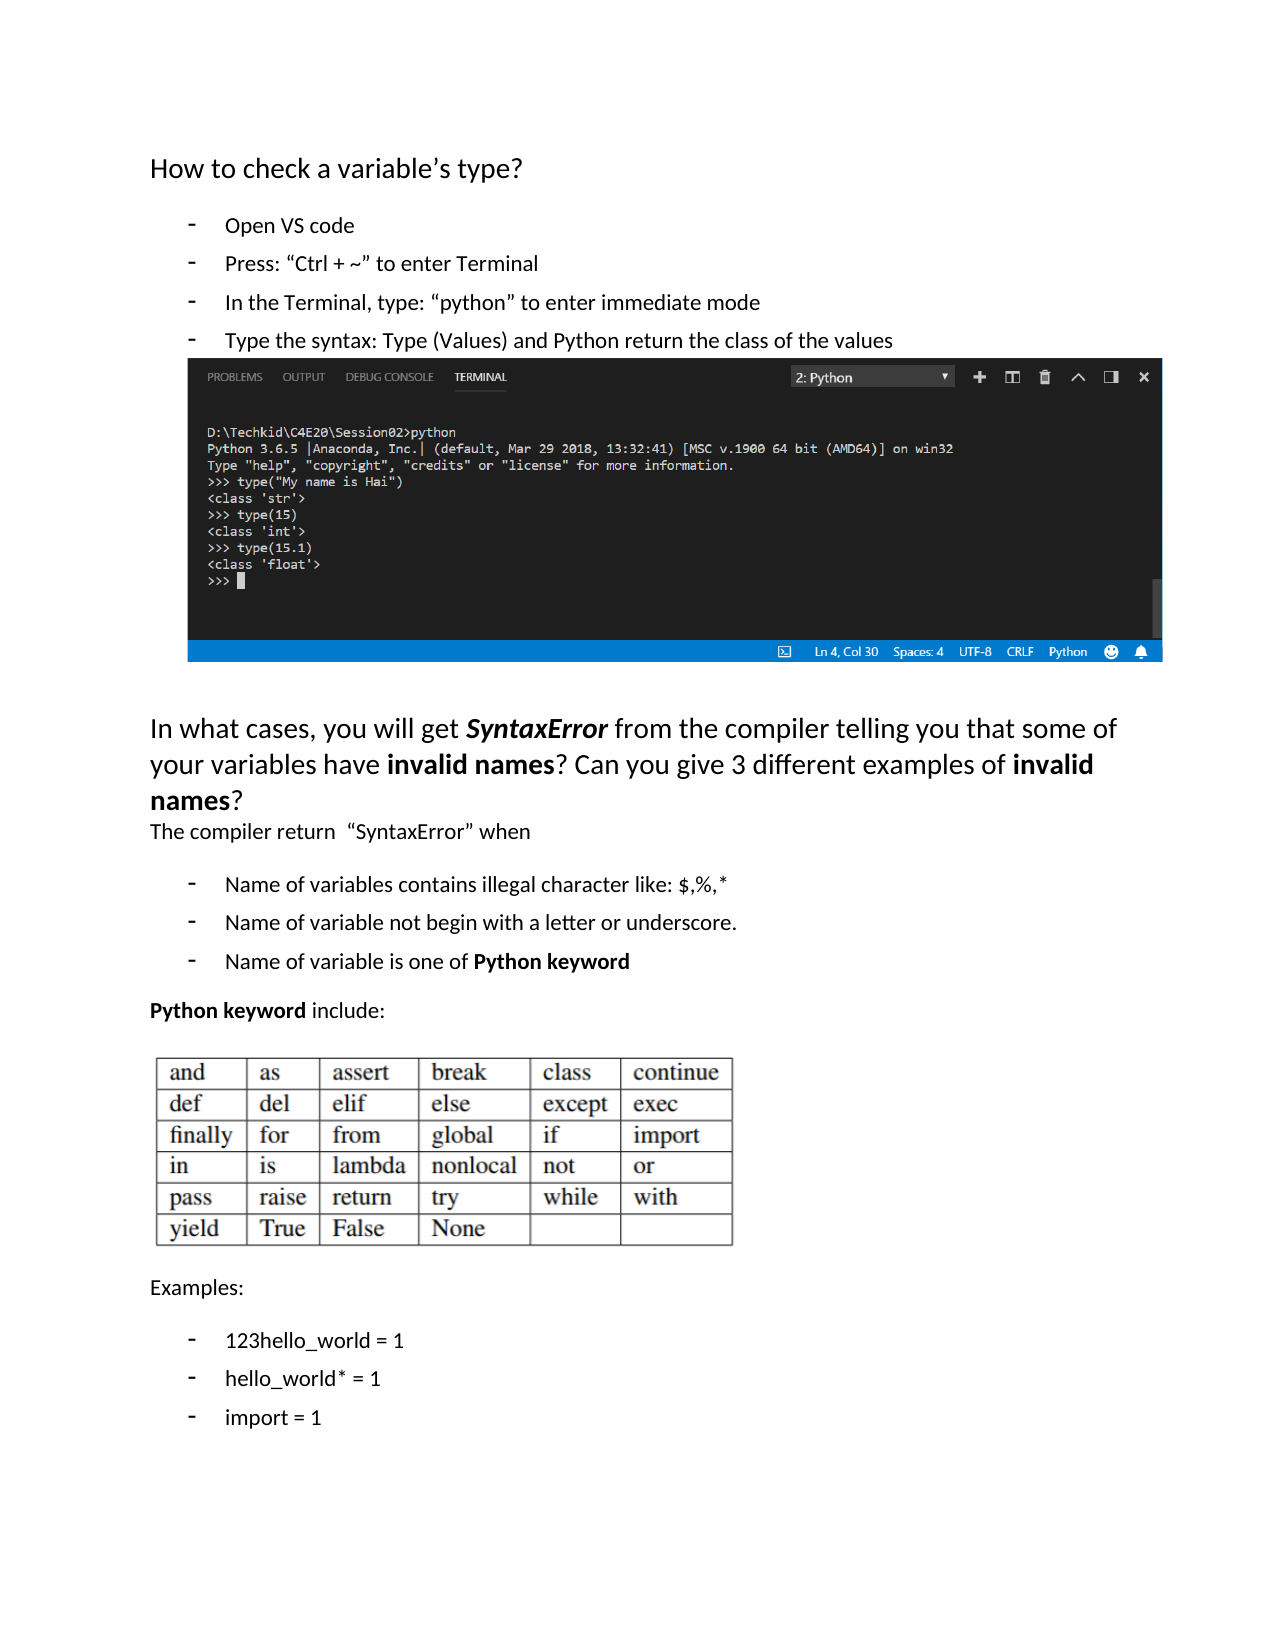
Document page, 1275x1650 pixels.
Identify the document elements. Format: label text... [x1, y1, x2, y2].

list Name of variable is one of Python keyword [187, 941, 1125, 977]
text Python keyword include: [150, 996, 1125, 1024]
text In what cases, you will get SyntaxError from the compiler telling you that some of your variables have invalid names? Can you give 3 different examples of invalid names? [150, 710, 1125, 817]
list Name of variables contains illegal character like: $,%,* [187, 864, 1125, 900]
list Type the syntax: Type (Values) and Python return the class of the values [187, 320, 1125, 356]
list In the Terminal, type: “python” to enter immediate mode [187, 282, 1125, 318]
list hello_world* = 1 [187, 1358, 1125, 1394]
list import = 1 [187, 1397, 1125, 1433]
text Examples: [150, 1273, 1125, 1301]
picture [150, 1042, 742, 1255]
list Name of variable not begin with a letter or underscore. [187, 902, 1125, 938]
list 123hello_world = 1 [187, 1320, 1125, 1356]
text How to check a variable’s type? [150, 150, 1125, 186]
list Press: “Ctrl + ~” to enter Terminal [187, 243, 1125, 279]
list Open VS code [187, 205, 1125, 241]
picture [187, 358, 1163, 662]
text The compiler return “SyntaxError” when [150, 817, 1125, 845]
